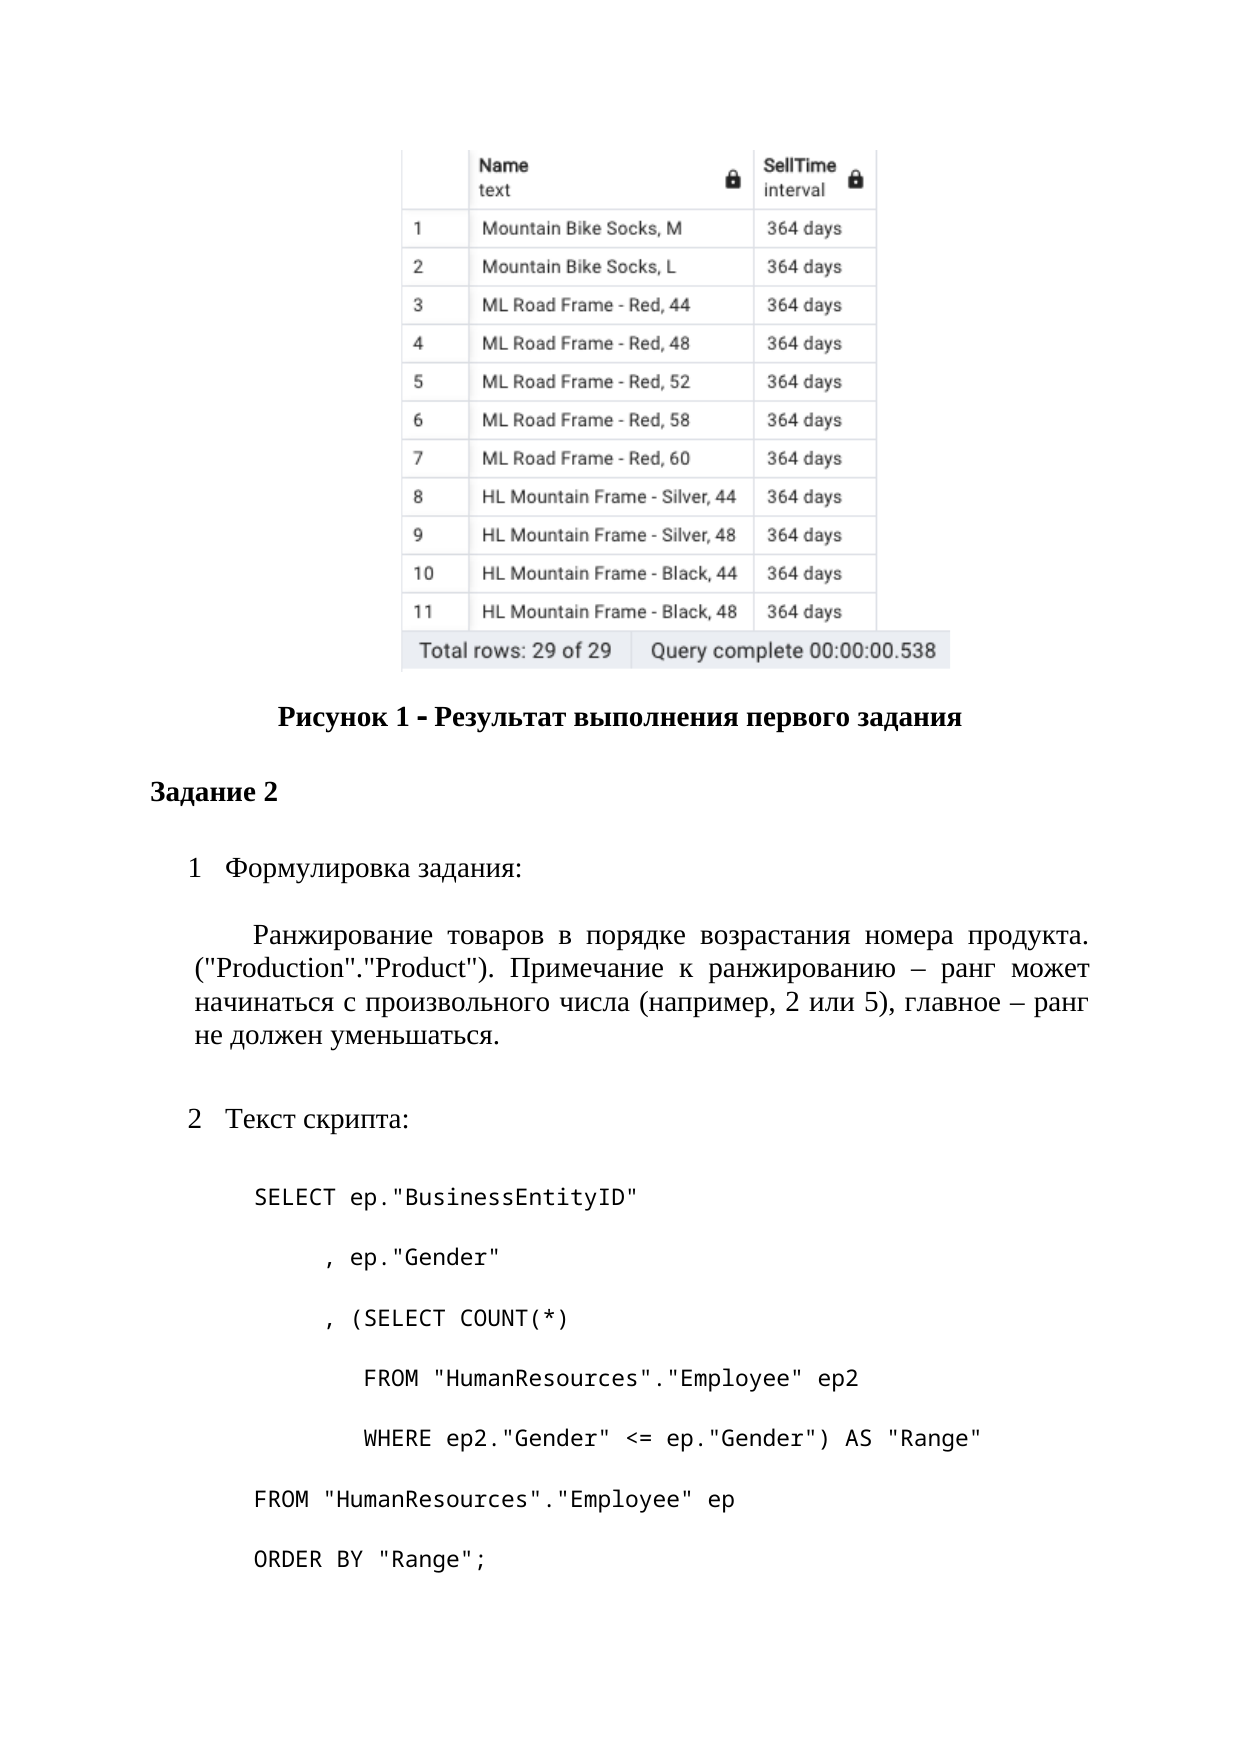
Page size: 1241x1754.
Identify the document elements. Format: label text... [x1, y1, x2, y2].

text SELECT ep."BusinessEntityID" [253, 1181, 1090, 1212]
text Задание 2 [150, 774, 1090, 808]
text , ep."Gender" [253, 1241, 1090, 1272]
text WHERE ep2."Gender" <= ep."Gender") AS "Range" [253, 1422, 1090, 1454]
text Ранжирование товаров в порядке возрастания номера продукта. ("Production"."Product"). Примечание к ранжированию – ранг может начинаться с произвольного числа (например, 2 или 5), главное – ранг не должен уменьшаться. [194, 917, 1090, 1051]
text ORDER BY "Range"; [253, 1543, 1090, 1574]
list Текст скрипта: [187, 1101, 1090, 1135]
text , (SELECT COUNT(*) [253, 1302, 1090, 1333]
text FROM "HumanResources"."Employee" ep [253, 1483, 1090, 1514]
picture [401, 150, 951, 672]
text Рисунок 1 Результат выполнения первого задания [150, 699, 1090, 733]
text FROM "HumanResources"."Employee" ep2 [253, 1362, 1090, 1393]
list Формулировка задания: [187, 850, 1090, 883]
